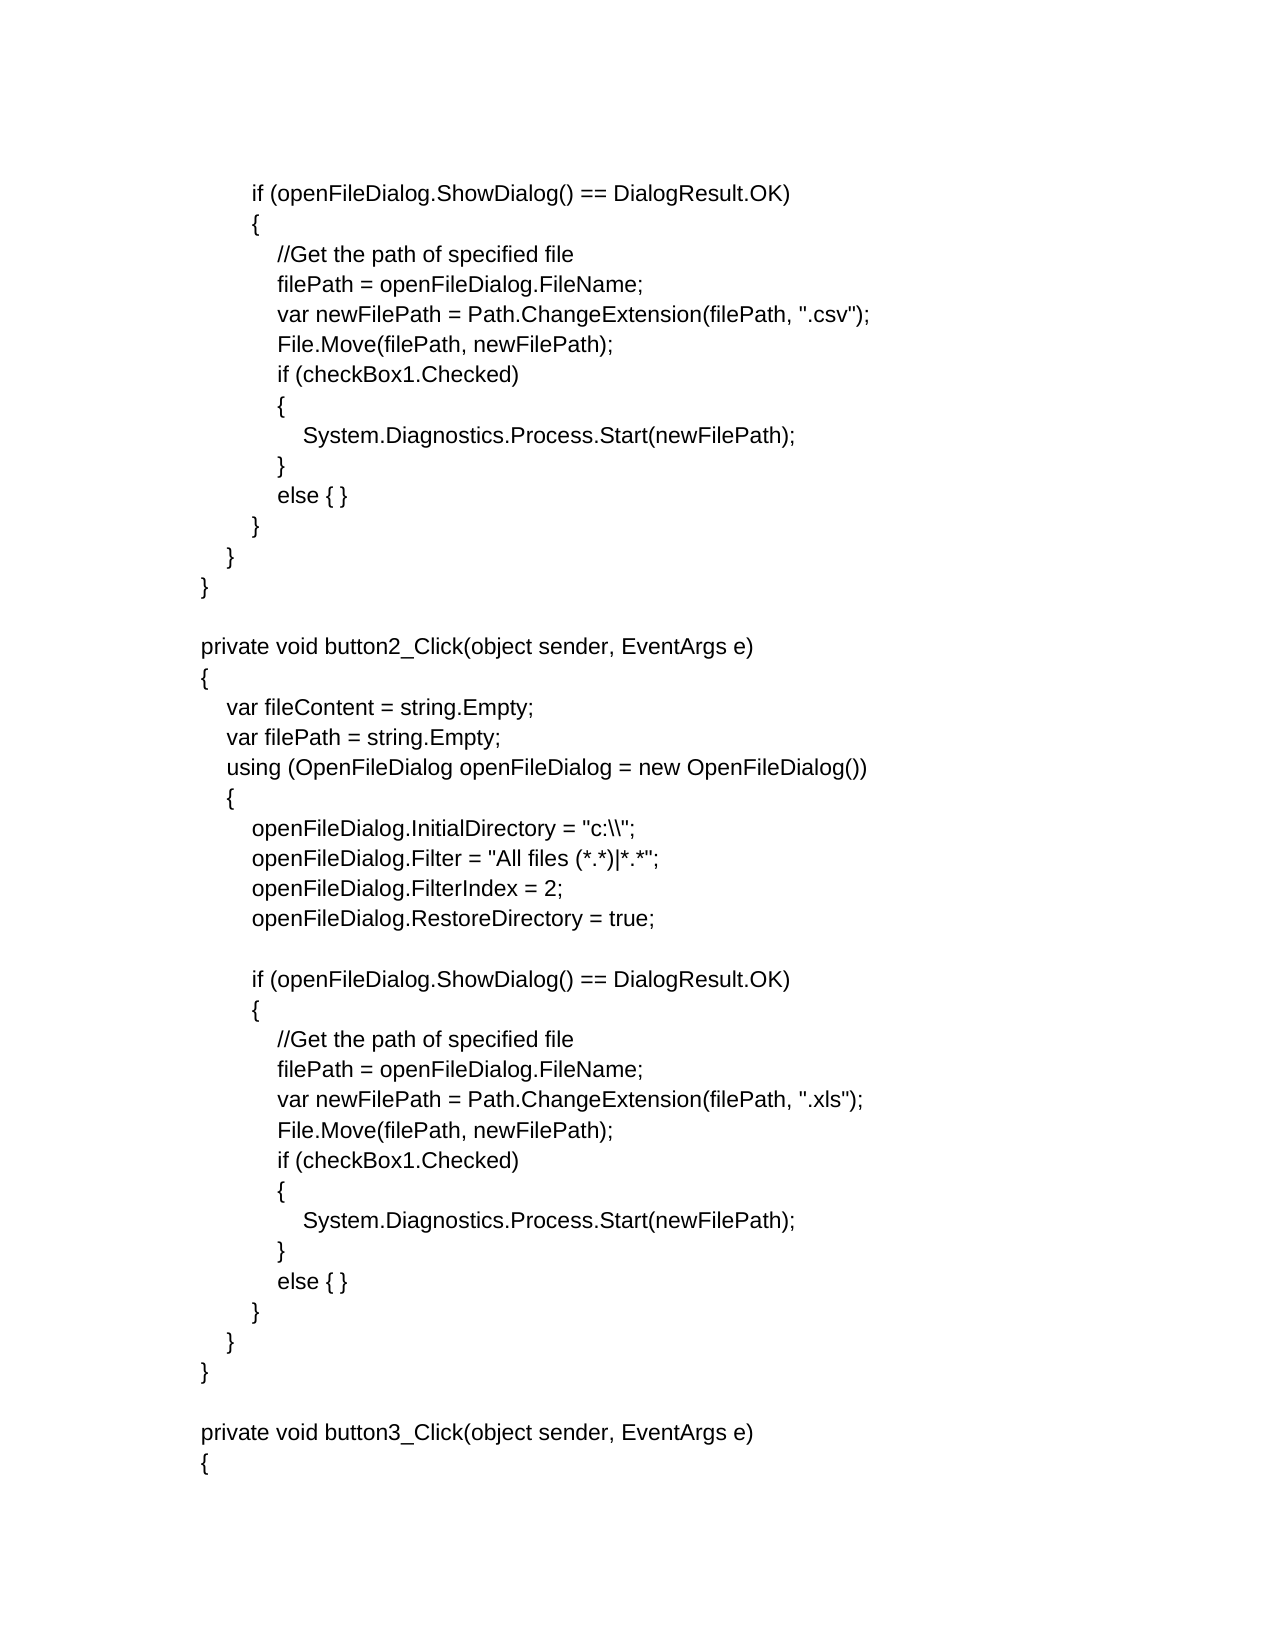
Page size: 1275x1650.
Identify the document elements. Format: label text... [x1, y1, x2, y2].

text var newFilePath = Path.ChangeExtension(filePath, ".csv"); [150, 301, 1125, 327]
text } [150, 1298, 1125, 1324]
text } [150, 1328, 1125, 1354]
text System.Diagnostics.Process.Start(newFilePath); [150, 422, 1125, 448]
text var fileContent = string.Empty; [150, 694, 1125, 720]
text private void button2_Click(object sender, EventArgs e) [150, 633, 1125, 660]
text } [150, 512, 1125, 539]
text openFileDialog.FilterIndex = 2; [150, 875, 1125, 901]
text if (openFileDialog.ShowDialog() == DialogResult.OK) [150, 180, 1125, 207]
text else { } [150, 1268, 1125, 1294]
text } [150, 573, 1125, 599]
text filePath = openFileDialog.FileName; [150, 271, 1125, 297]
text { [150, 784, 1125, 811]
text using (OpenFileDialog openFileDialog = new OpenFileDialog()) [150, 754, 1125, 781]
text if (openFileDialog.ShowDialog() == DialogResult.OK) [150, 966, 1125, 992]
text filePath = openFileDialog.FileName; [150, 1056, 1125, 1083]
text { [150, 1177, 1125, 1203]
text openFileDialog.RestoreDirectory = true; [150, 905, 1125, 932]
text var newFilePath = Path.ChangeExtension(filePath, ".xls"); [150, 1086, 1125, 1113]
text if (checkBox1.Checked) [150, 1147, 1125, 1173]
text } [150, 543, 1125, 569]
text openFileDialog.Filter = "All files (*.*)|*.*"; [150, 845, 1125, 871]
text { [150, 996, 1125, 1022]
text { [150, 1449, 1125, 1475]
text { [150, 663, 1125, 690]
text File.Move(filePath, newFilePath); [150, 331, 1125, 358]
text } [150, 1358, 1125, 1385]
text System.Diagnostics.Process.Start(newFilePath); [150, 1207, 1125, 1234]
text var filePath = string.Empty; [150, 724, 1125, 750]
text //Get the path of specified file [150, 1026, 1125, 1052]
text else { } [150, 482, 1125, 509]
text File.Move(filePath, newFilePath); [150, 1117, 1125, 1143]
text openFileDialog.InitialDirectory = "c:\\"; [150, 814, 1125, 841]
text { [150, 210, 1125, 237]
text } [150, 452, 1125, 478]
text private void button3_Click(object sender, EventArgs e) [150, 1419, 1125, 1445]
text } [150, 1237, 1125, 1264]
text { [150, 392, 1125, 418]
text //Get the path of specified file [150, 241, 1125, 267]
text if (checkBox1.Checked) [150, 361, 1125, 388]
